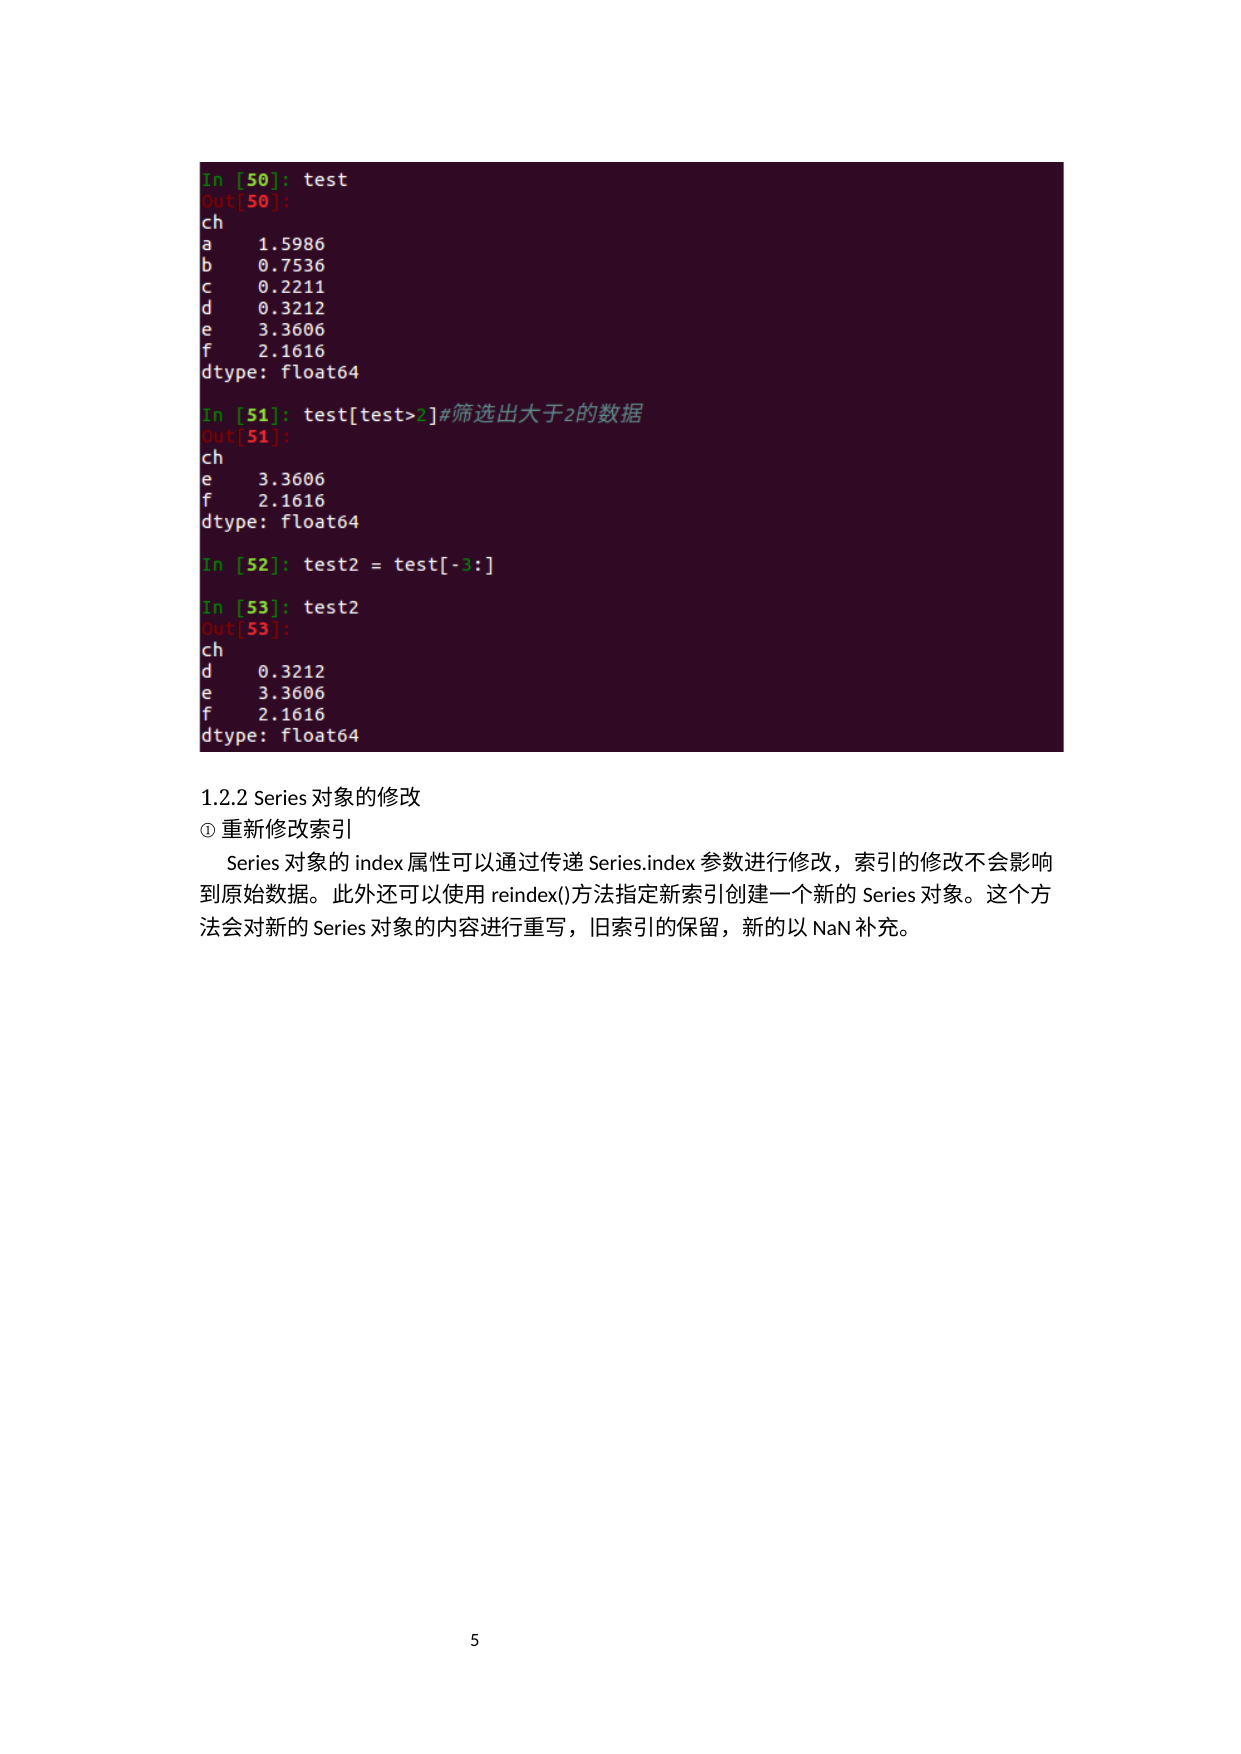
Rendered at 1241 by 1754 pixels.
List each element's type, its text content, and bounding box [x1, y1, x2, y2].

list 重新修改索引 [187, 812, 1053, 844]
list Series对象的修改 [187, 779, 1053, 812]
list Series对象的index属性可以通过传递Series.index参数进行修改，索引的修改不会影响到原始数据。此外还可以使用reindex()方法指定新索引创建一个新的Series对象。这个方法会对新的Series对象的内容进行重写，旧索引的保留，新的以NaN补充。 [199, 844, 1053, 942]
picture [199, 162, 1064, 752]
